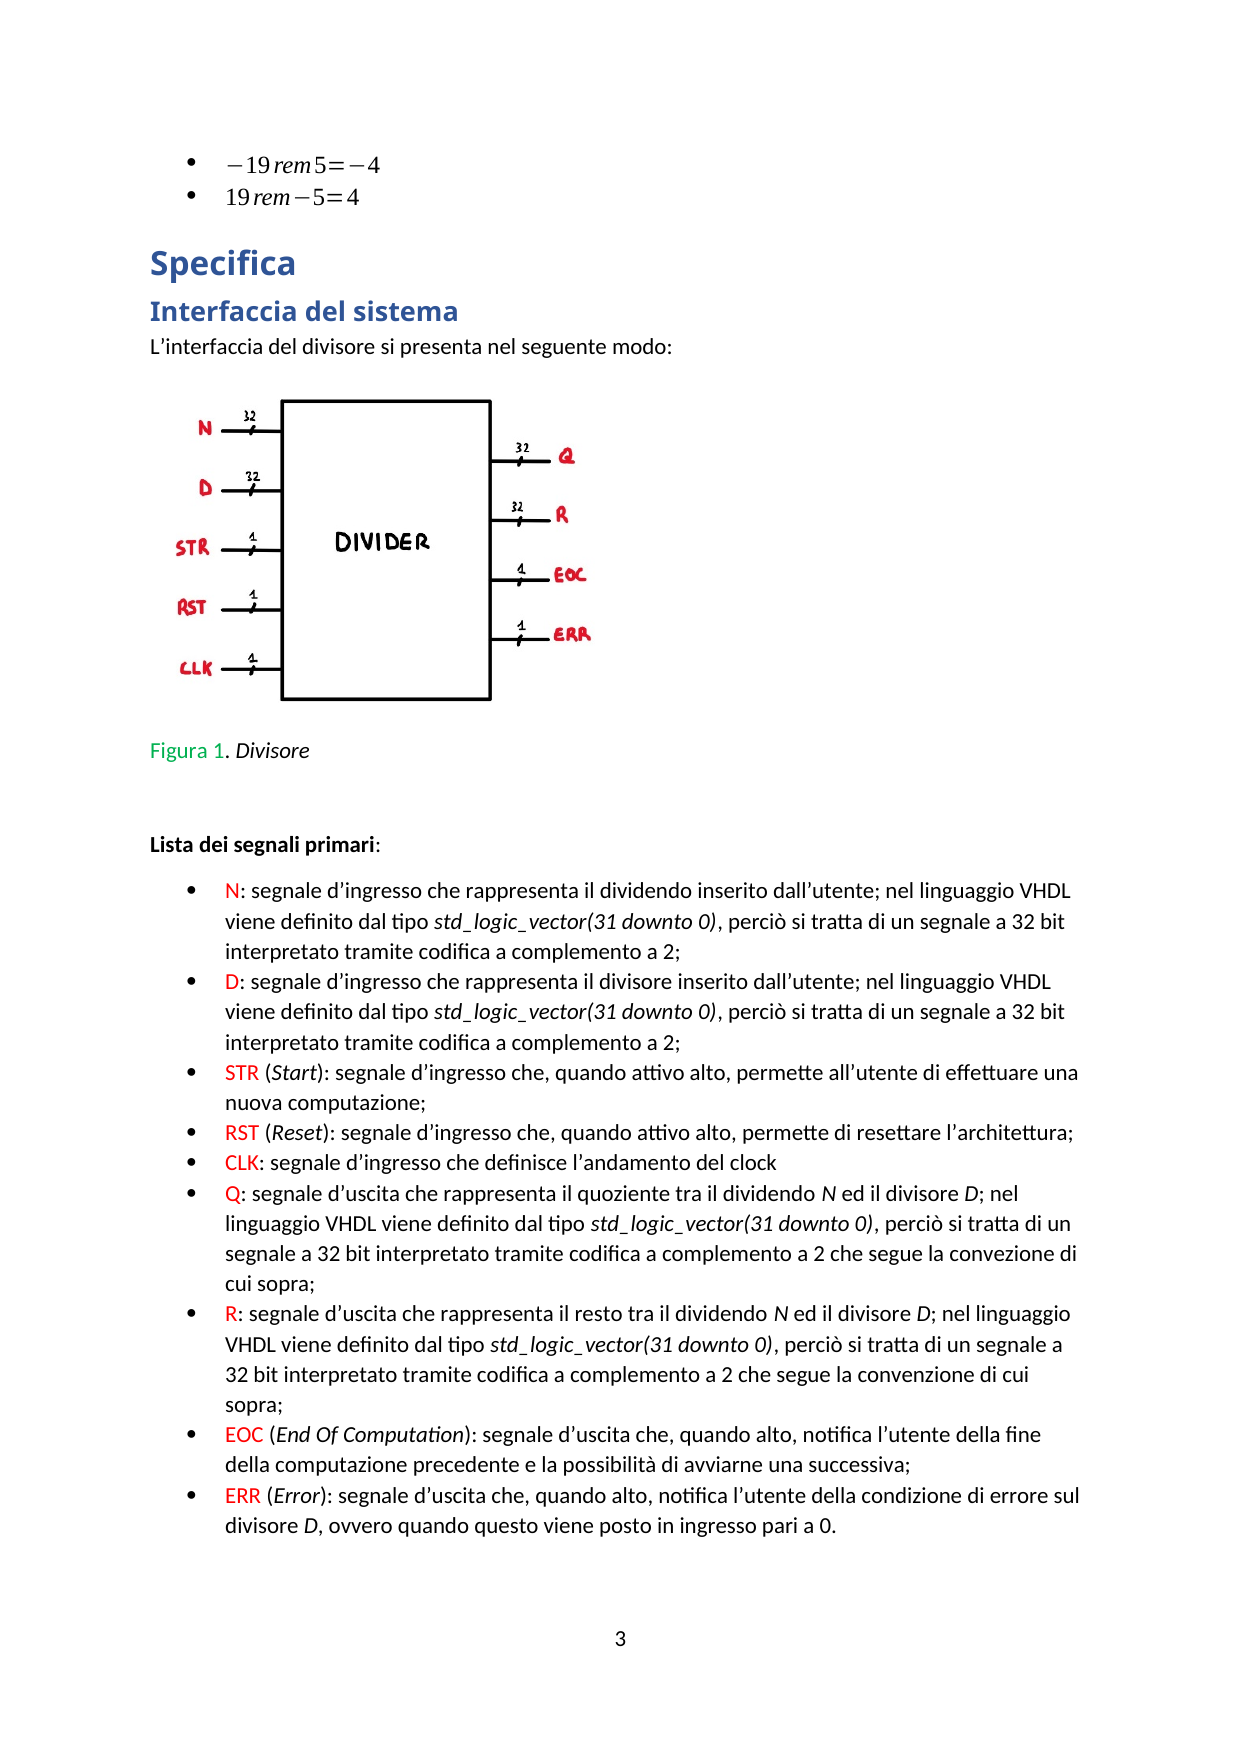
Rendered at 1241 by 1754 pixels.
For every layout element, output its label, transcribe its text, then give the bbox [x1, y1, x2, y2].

list Q: segnale d’uscita che rappresenta il quoziente tra il dividendo N ed il divisore D; nel linguaggio VHDL viene definito dal tipo std_logic_vector(31 downto 0), perciò si tratta di un segnale a 32 bit interpretato tramite codifica a complemento a 2 che segue la convezione di cui sopra; [187, 1179, 1090, 1297]
subtitle Specifica [150, 239, 1090, 285]
list N: segnale d’ingresso che rappresenta il dividendo inserito dall’utente; nel linguaggio VHDL viene definito dal tipo std_logic_vector(31 downto 0), perciò si tratta di un segnale a 32 bit interpretato tramite codifica a complemento a 2; [187, 877, 1090, 965]
list D: segnale d’ingresso che rappresenta il divisore inserito dall’utente; nel linguaggio VHDL viene definito dal tipo std_logic_vector(31 downto 0), perciò si tratta di un segnale a 32 bit interpretato tramite codifica a complemento a 2; [187, 967, 1090, 1056]
subtitle Interfaccia del sistema [150, 293, 1090, 329]
list R: segnale d’uscita che rappresenta il resto tra il dividendo N ed il divisore D; nel linguaggio VHDL viene definito dal tipo std_logic_vector(31 downto 0), perciò si tratta di un segnale a 32 bit interpretato tramite codifica a complemento a 2 che segue la convenzione di cui sopra; [187, 1299, 1090, 1418]
list ERR (Error): segnale d’uscita che, quando alto, notifica l’utente della condizione di errore sul divisore D, ovvero quando questo viene posto in ingresso pari a 0. [187, 1481, 1090, 1539]
list EOC (End Of Computation): segnale d’uscita che, quando alto, notifica l’utente della fine della computazione precedente e la possibilità di avviarne una successiva; [187, 1420, 1090, 1478]
picture [150, 379, 621, 717]
list CLK: segnale d’ingresso che definisce l’andamento del clock [187, 1148, 1090, 1176]
text Figura 1. Divisore [150, 736, 1090, 764]
text Lista dei segnali primari: [150, 830, 1090, 858]
list RST (Reset): segnale d’ingresso che, quando attivo alto, permette di resettare l’architettura; [187, 1118, 1090, 1146]
list STR (Start): segnale d’ingresso che, quando attivo alto, permette all’utente di effettuare una nuova computazione; [187, 1058, 1090, 1116]
text L’interfaccia del divisore si presenta nel seguente modo: [150, 332, 1090, 361]
